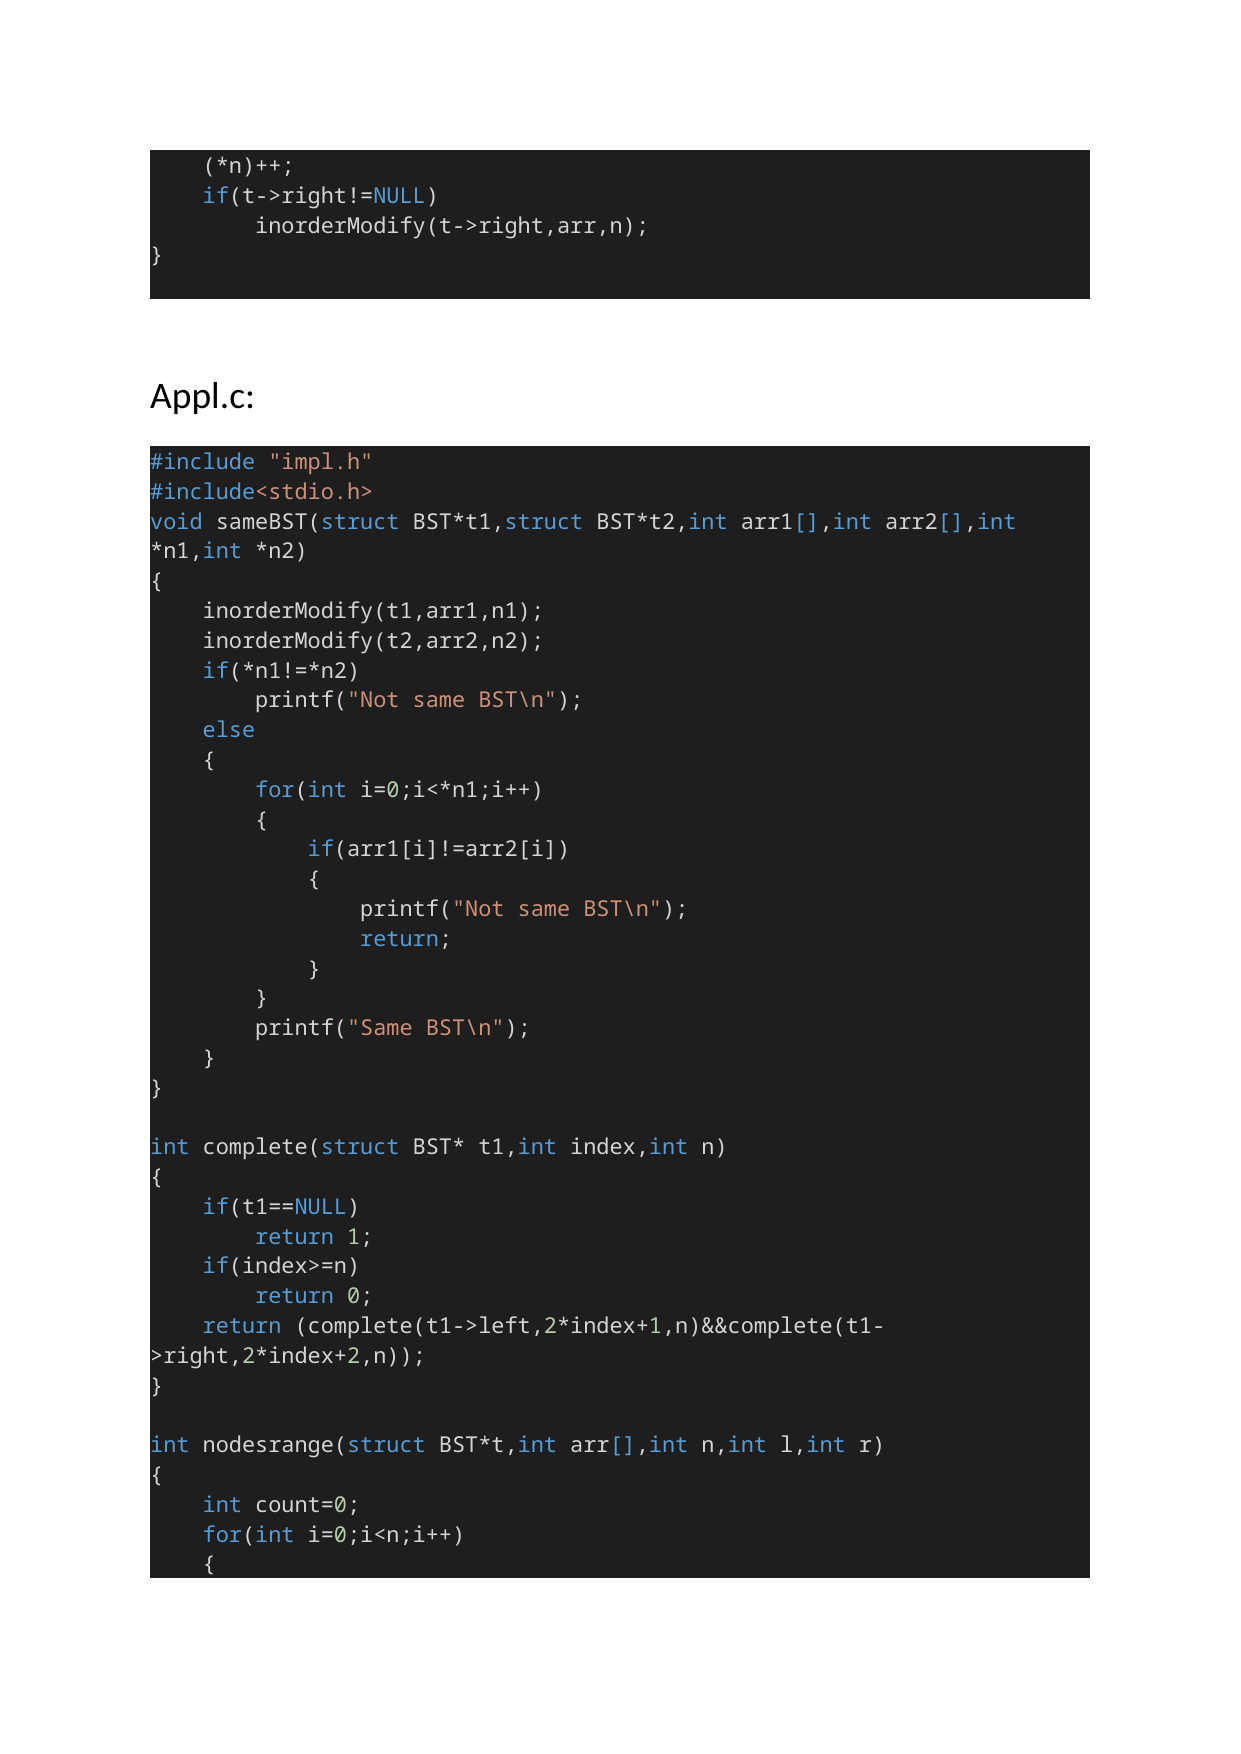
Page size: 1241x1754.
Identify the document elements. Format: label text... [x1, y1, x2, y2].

text if(t1==NULL) [150, 1191, 1090, 1221]
text return (complete(t1->left,2*index+1,n)&&complete(t1->right,2*index+2,n)); [150, 1310, 1090, 1369]
text { [150, 803, 1090, 833]
text int complete(struct BST* t1,int index,int n) [150, 1131, 1090, 1161]
text { [150, 1459, 1090, 1489]
text } [150, 239, 1090, 269]
text } [150, 1072, 1090, 1101]
text { [150, 565, 1090, 595]
text int nodesrange(struct BST*t,int arr[],int n,int l,int r) [150, 1429, 1090, 1459]
text { [150, 744, 1090, 774]
text for(int i=0;i<n;i++) [150, 1518, 1090, 1548]
text (*n)++; [150, 150, 1090, 180]
text Appl.c: [150, 372, 1090, 418]
text int count=0; [150, 1489, 1090, 1518]
text #include "impl.h" [150, 446, 1090, 476]
text return 0; [150, 1280, 1090, 1310]
text #include<stdio.h> [150, 476, 1090, 506]
text for(int i=0;i<*n1;i++) [150, 774, 1090, 803]
text if(*n1!=*n2) [150, 654, 1090, 684]
text if(index>=n) [150, 1250, 1090, 1280]
text } [150, 982, 1090, 1012]
text } [150, 1042, 1090, 1072]
text printf("Not same BST\n"); [150, 893, 1090, 923]
text return; [150, 923, 1090, 952]
text { [150, 863, 1090, 893]
text inorderModify(t->right,arr,n); [150, 209, 1090, 239]
text { [150, 1161, 1090, 1191]
text printf("Same BST\n"); [150, 1012, 1090, 1042]
text inorderModify(t2,arr2,n2); [150, 625, 1090, 654]
text void sameBST(struct BST*t1,struct BST*t2,int arr1[],int arr2[],int *n1,int *n2) [150, 506, 1090, 565]
text if(arr1[i]!=arr2[i]) [150, 833, 1090, 863]
text if(t->right!=NULL) [150, 180, 1090, 209]
text inorderModify(t1,arr1,n1); [150, 595, 1090, 625]
text } [150, 952, 1090, 982]
text { [150, 1548, 1090, 1578]
text printf("Not same BST\n"); [150, 684, 1090, 714]
text else [150, 714, 1090, 744]
text } [150, 1369, 1090, 1399]
text return 1; [150, 1221, 1090, 1250]
